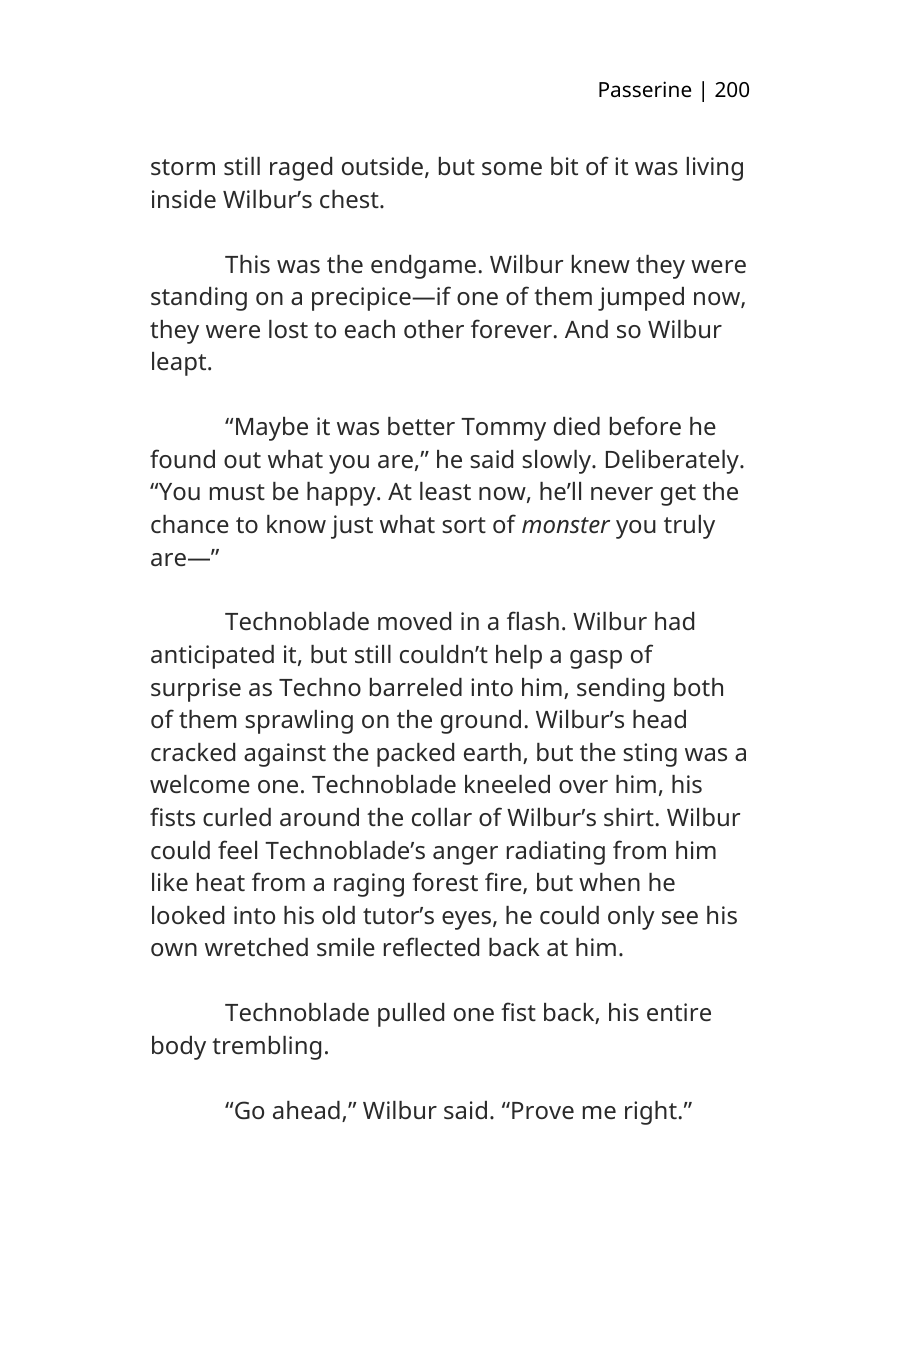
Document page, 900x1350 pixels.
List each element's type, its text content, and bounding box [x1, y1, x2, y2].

text Technoblade moved in a flash. Wilbur had anticipated it, but still couldn’t help a gasp of surprise as Techno barreled into him, sending both of them sprawling on the ground. Wilbur’s head cracked against the packed earth, but the sting was a welcome one. Technoblade kneeled over him, his fists curled around the collar of Wilbur’s shirt. Wilbur could feel Technoblade’s anger radiating from him like heat from a raging forest fire, but when he looked into his old tutor’s eyes, he could only see his own wretched smile reflected back at him. [150, 605, 750, 964]
text “Maybe it was better Tommy died before he found out what you are,” he said slowly. Deliberately. “You must be happy. At least now, he’ll never get the chance to know just what sort of monster you truly are—” [150, 410, 750, 573]
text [150, 150, 750, 215]
text Technoblade pulled one fist back, his entire body trembling. [150, 996, 750, 1061]
text “Go ahead,” Wilbur said. “Prove me right.” [150, 1093, 750, 1126]
text This was the endgame. Wilbur knew they were standing on a precipice—if one of them jumped now, they were lost to each other forever. And so Wilbur leapt. [150, 247, 750, 378]
